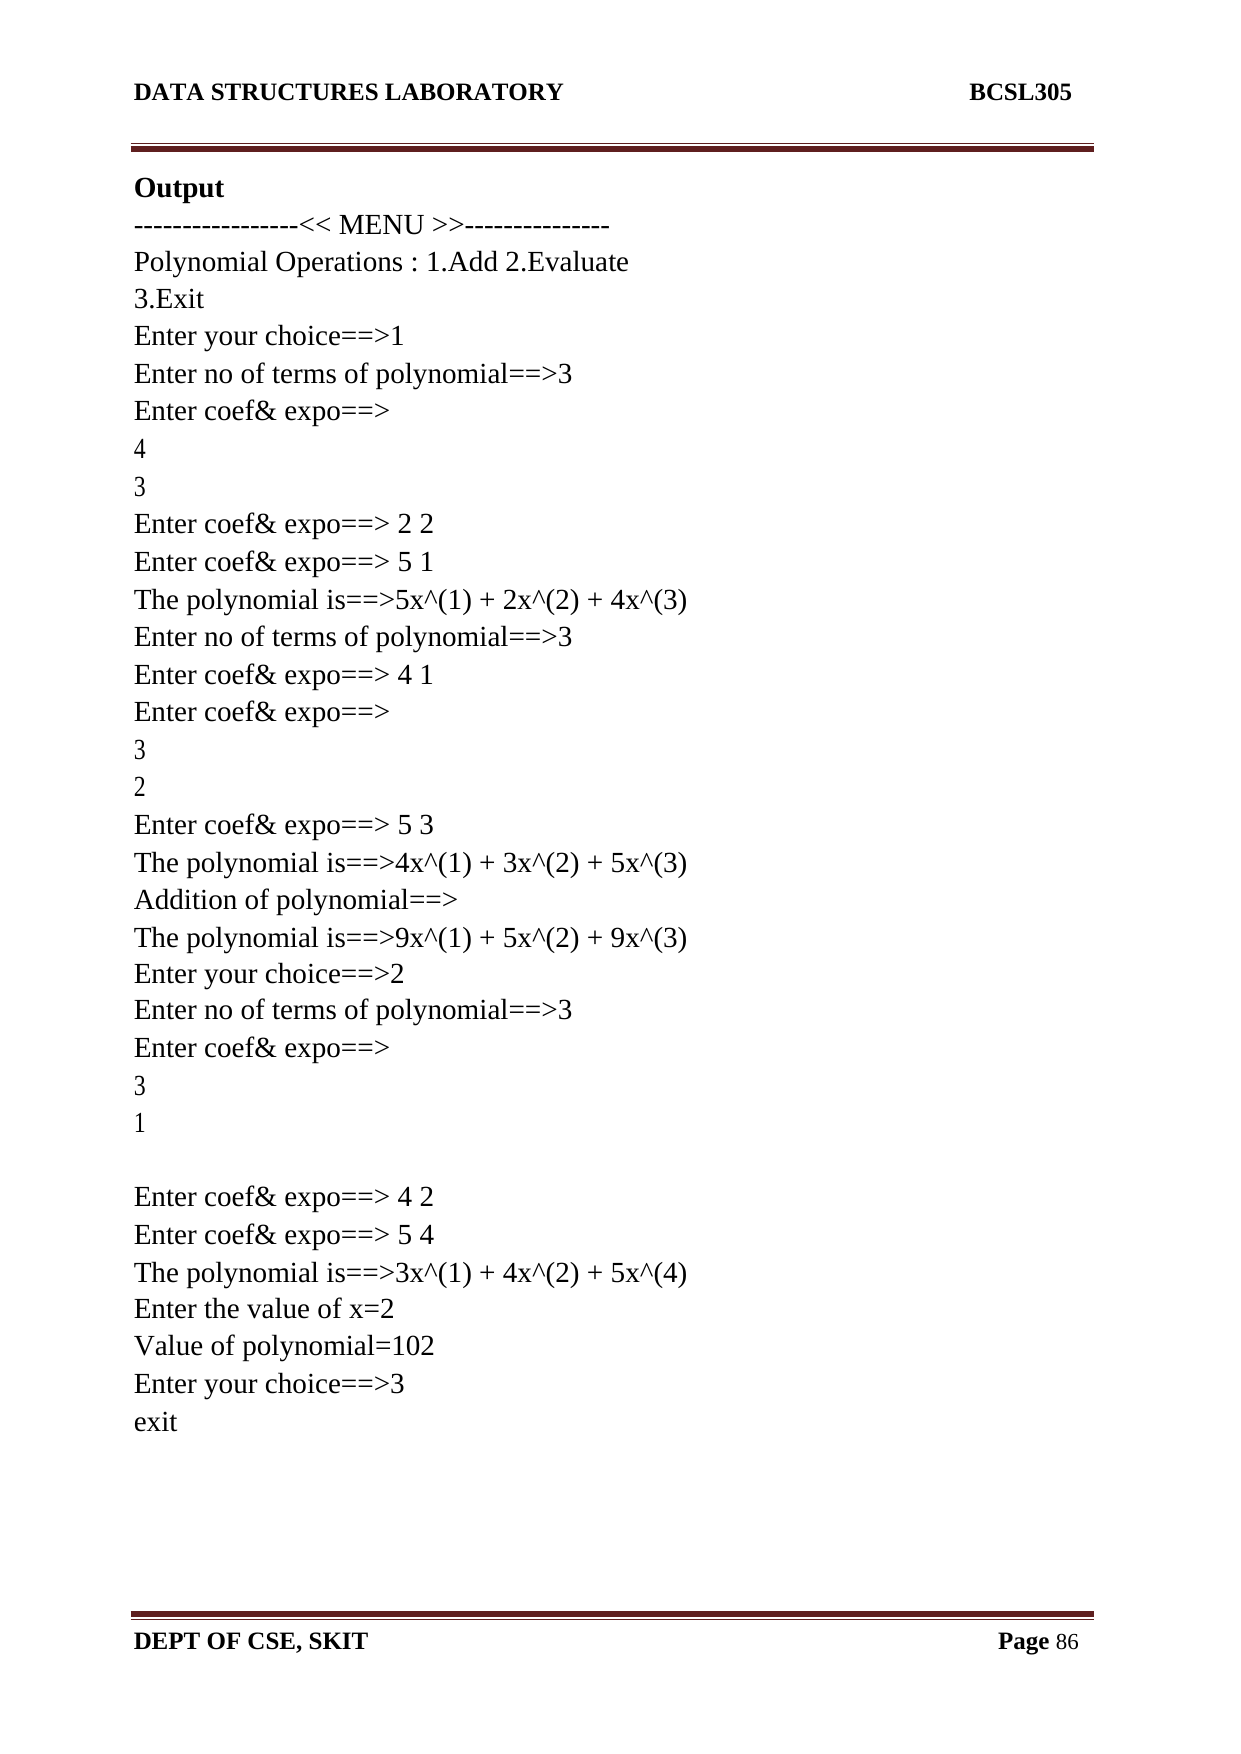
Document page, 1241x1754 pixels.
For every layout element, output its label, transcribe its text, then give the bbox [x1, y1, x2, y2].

text Enter your choice==>1 [133, 319, 1126, 352]
text 4 [133, 432, 1126, 465]
text The polynomial is==>4x^(1) + 3x^(2) + 5x^(3) Addition of polynomial==> [133, 845, 730, 916]
text 2 [133, 769, 1126, 803]
text Enter coef& expo==> 5 1 [133, 544, 1126, 578]
text 1 [133, 1105, 1126, 1139]
text Enter coef& expo==> 4 1 Enter coef& expo==> [133, 657, 436, 728]
text Enter coef& expo==> 5 4 [133, 1217, 1126, 1251]
text Enter coef& expo==> 4 2 [133, 1179, 1126, 1213]
text Enter coef& expo==> 5 3 [133, 807, 1126, 840]
text Value of polynomial=102 Enter your choice==>3 exit [133, 1328, 439, 1437]
text The polynomial is==>5x^(1) + 2x^(2) + 4x^(3) Enter no of terms of polynomial==>3 [133, 582, 730, 653]
text -----------------<< MENU >>--------------- [133, 207, 1126, 240]
text The polynomial is==>9x^(1) + 5x^(2) + 9x^(3) Enter your choice==>2 [133, 920, 730, 989]
text Enter no of terms of polynomial==>3 Enter coef& expo==> [133, 992, 612, 1064]
text 3 [133, 469, 1126, 503]
text Enter no of terms of polynomial==>3 Enter coef& expo==> [133, 356, 612, 426]
text 3 [133, 732, 1126, 765]
text The polynomial is==>3x^(1) + 4x^(2) + 5x^(4) Enter the value of x=2 [133, 1255, 730, 1325]
text Polynomial Operations : 1.Add 2.Evaluate 3.Exit [133, 244, 681, 315]
text 3 [133, 1069, 1126, 1102]
text Enter coef& expo==> 2 2 [133, 507, 1126, 540]
text Output [133, 170, 1126, 203]
